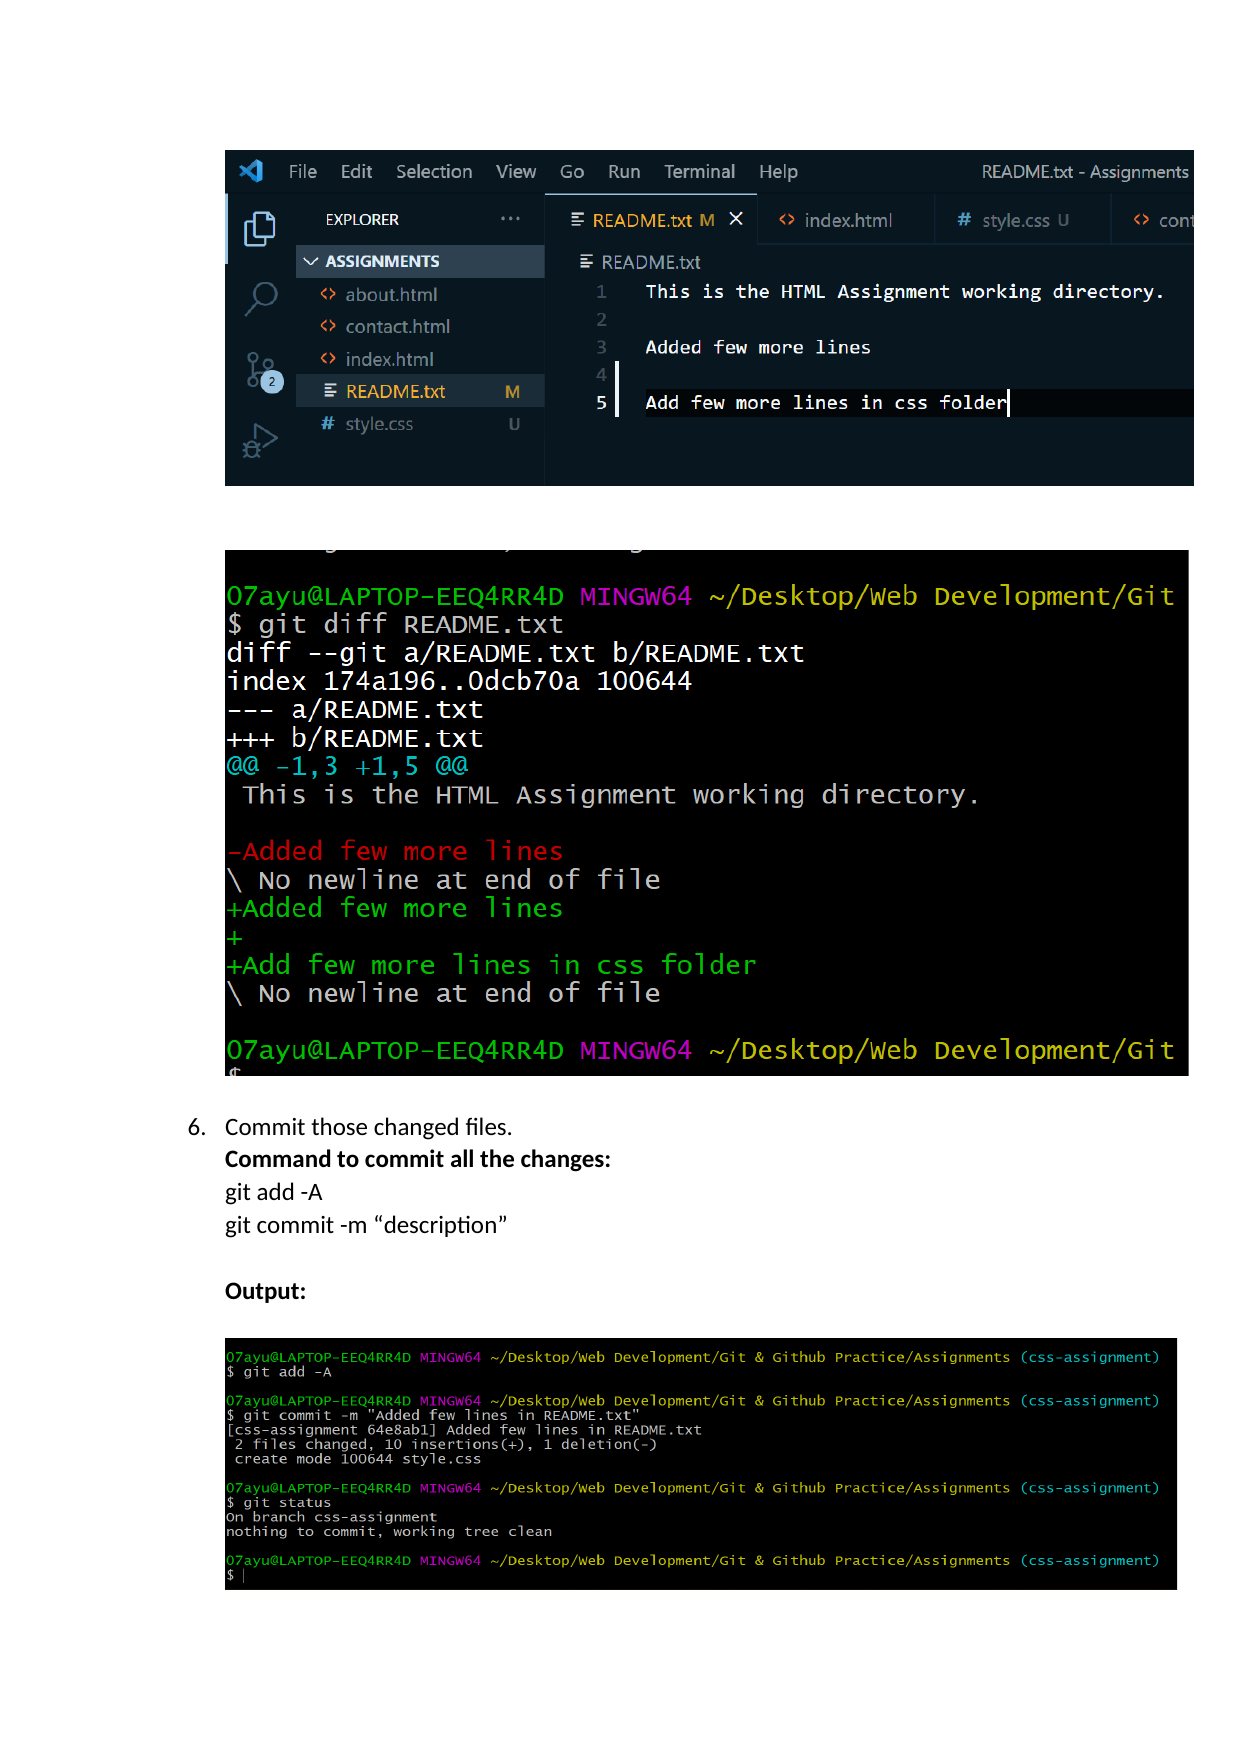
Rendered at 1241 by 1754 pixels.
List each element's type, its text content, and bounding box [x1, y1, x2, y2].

picture [225, 550, 1189, 1076]
list git commit -m “description” [225, 1209, 1090, 1240]
list git add -A [225, 1177, 1090, 1207]
picture [225, 1338, 1178, 1590]
list Output: [225, 1275, 1090, 1306]
list Commit those changed files. [187, 1111, 1090, 1141]
picture [225, 150, 1194, 486]
list Command to commit all the changes: [225, 1144, 1090, 1174]
